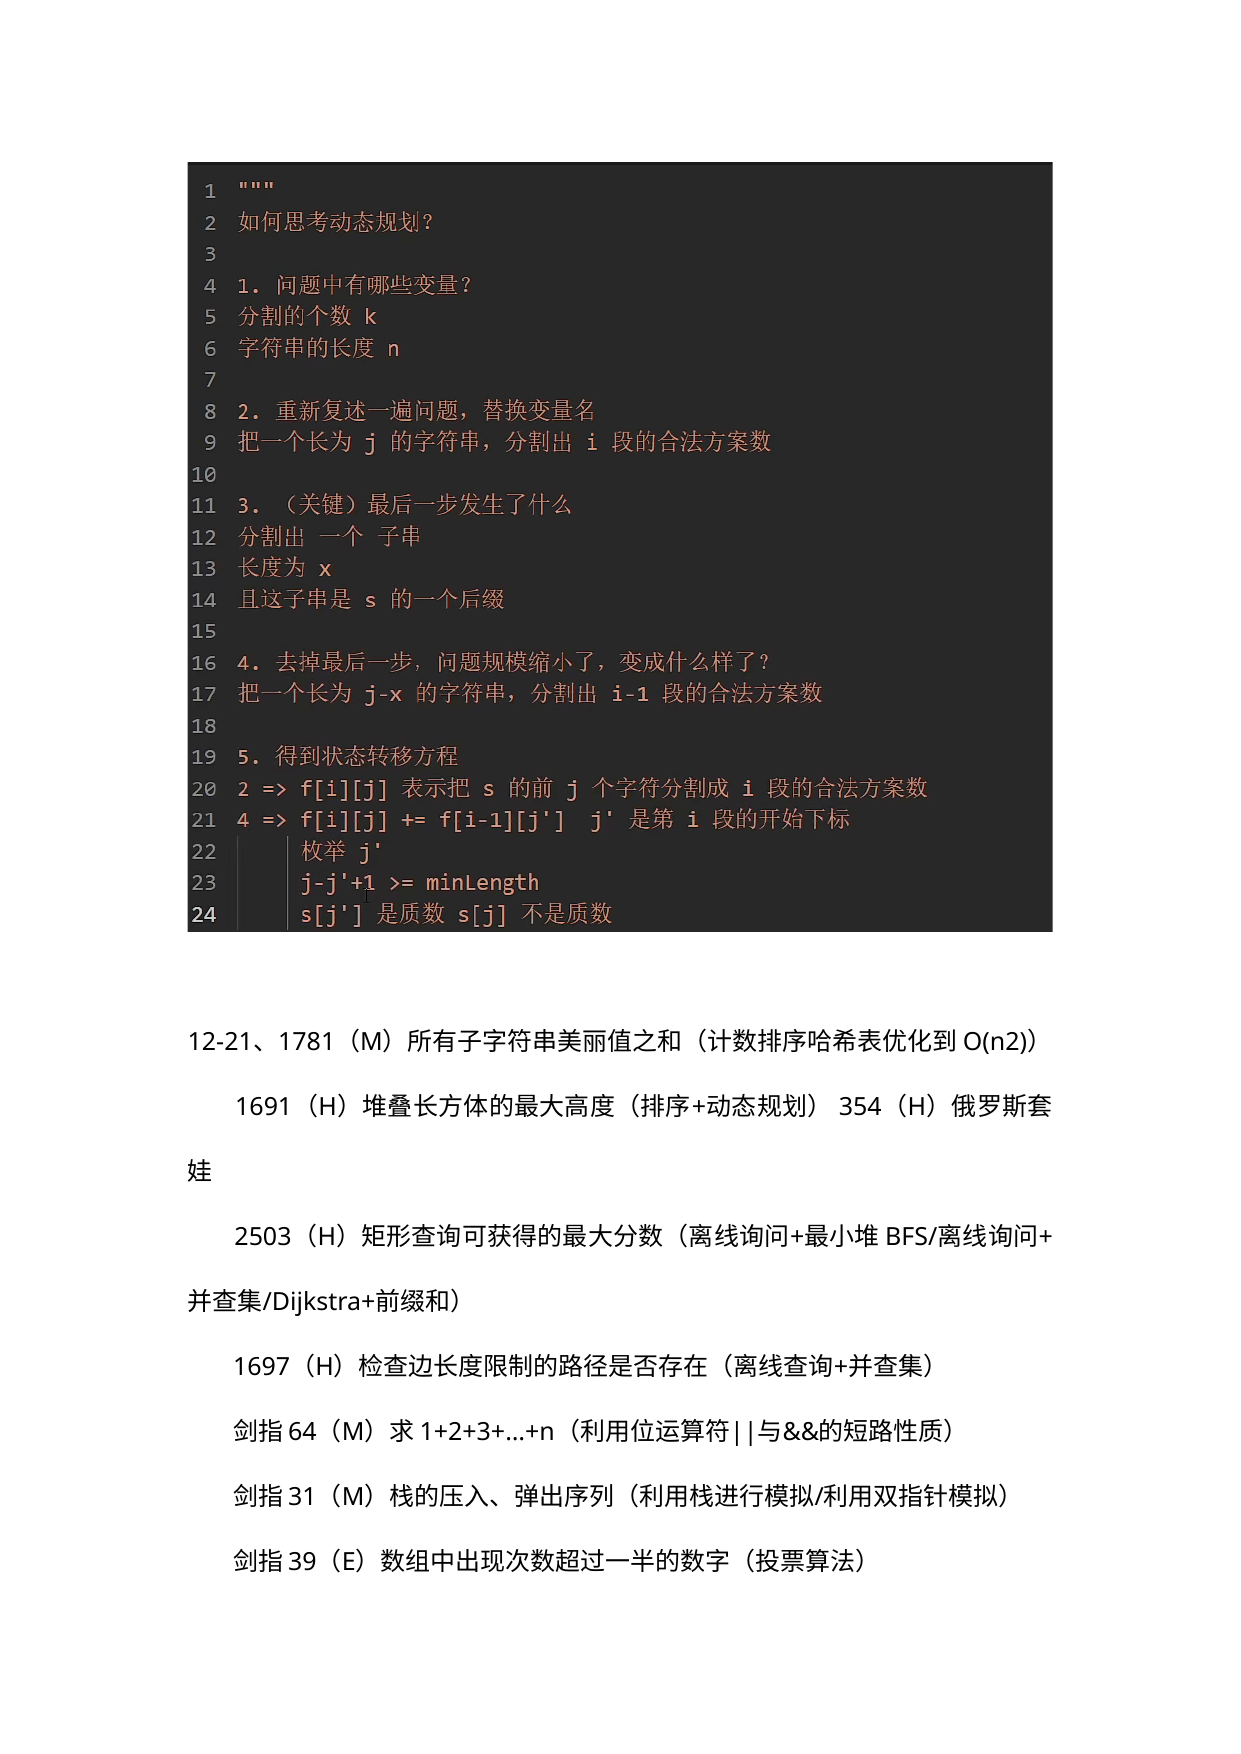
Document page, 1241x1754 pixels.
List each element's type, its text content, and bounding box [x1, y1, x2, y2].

text 1697（H）检查边长度限制的路径是否存在（离线查询+并查集） [187, 1332, 1053, 1397]
text 12-21、1781（M）所有子字符串美丽值之和（计数排序哈希表优化到O(n2)） [187, 1007, 1053, 1072]
text 2503（H）矩形查询可获得的最大分数（离线询问+最小堆BFS/离线询问+并查集/Dijkstra+前缀和） [187, 1202, 1053, 1332]
text 剑指64（M）求1+2+3+…+n（利用位运算符||与&&的短路性质） [187, 1397, 1053, 1462]
text 剑指31（M）栈的压入、弹出序列（利用栈进行模拟/利用双指针模拟） [187, 1462, 1053, 1527]
picture [187, 162, 1053, 932]
text 剑指39（E）数组中出现次数超过一半的数字（投票算法） [187, 1527, 1053, 1592]
text 1691（H）堆叠长方体的最大高度（排序+动态规划） 354（H）俄罗斯套娃 [187, 1072, 1053, 1202]
